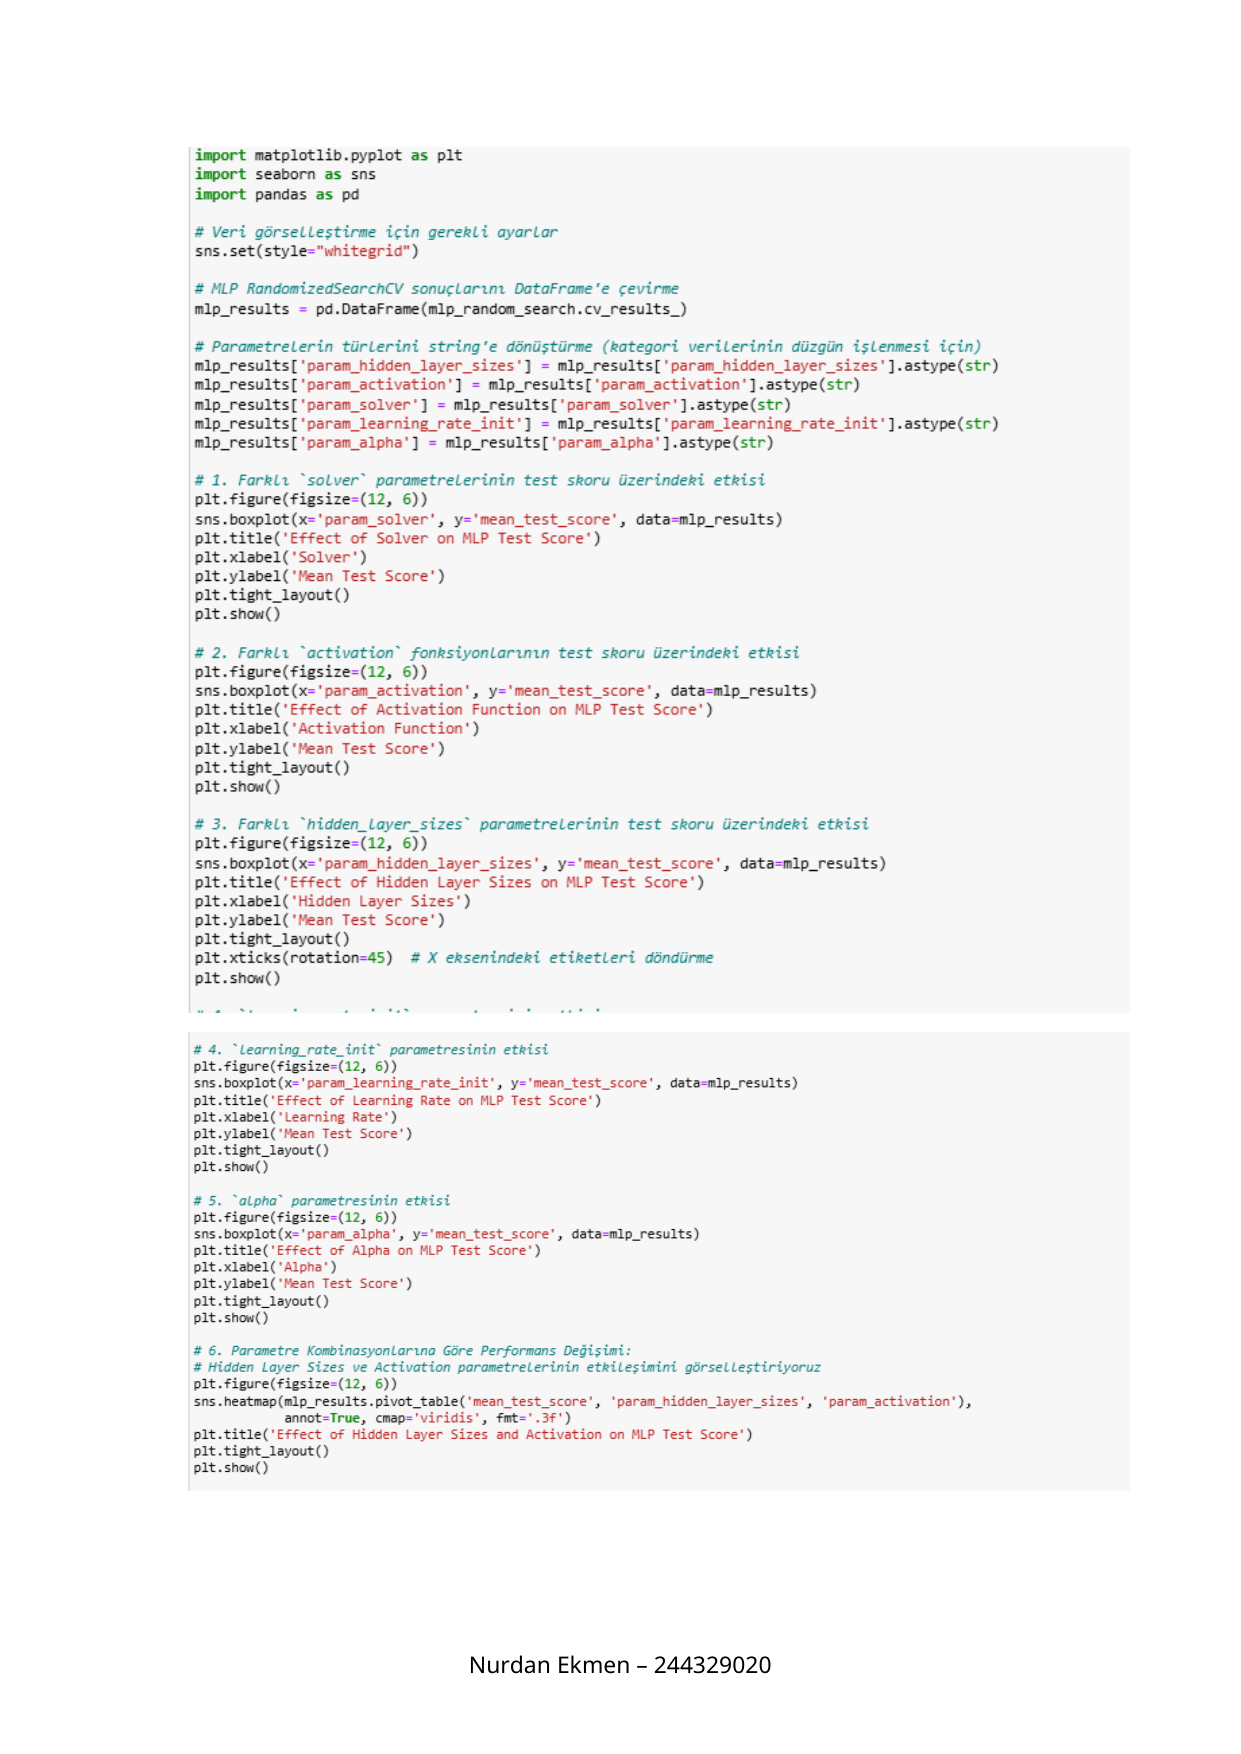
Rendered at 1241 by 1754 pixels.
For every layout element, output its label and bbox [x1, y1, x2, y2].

picture [185, 147, 1130, 1013]
picture [185, 1032, 1130, 1491]
